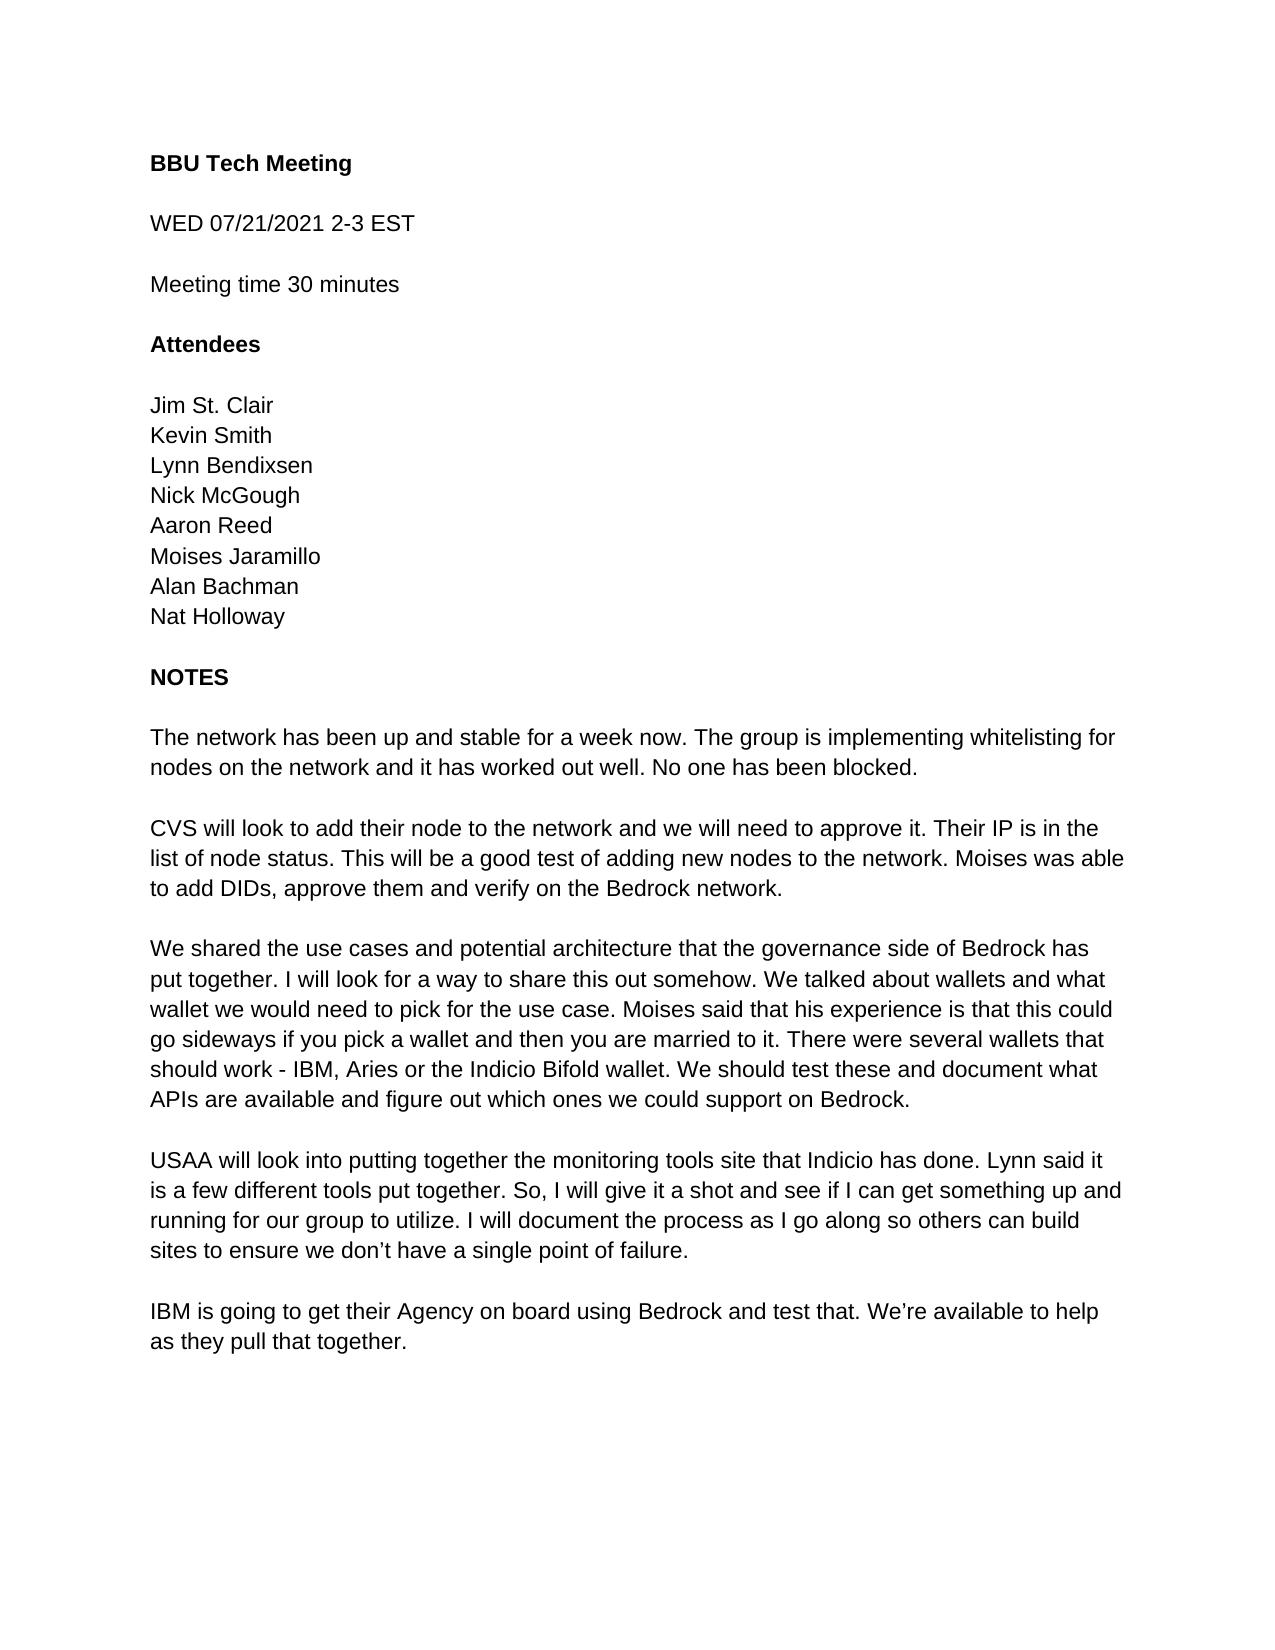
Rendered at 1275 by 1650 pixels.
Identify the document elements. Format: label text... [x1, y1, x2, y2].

text The network has been up and stable for a week now. The group is implementing whitelisting for nodes on the network and it has worked out well. No one has been blocked. [150, 724, 1125, 781]
text We shared the use cases and potential architecture that the governance side of Bedrock has put together. I will look for a way to share this out somehow. We talked about wallets and what wallet we would need to pick for the use case. Moises said that his experience is that this could go sideways if you pick a wallet and then you are married to it. There were several wallets that should work - IBM, Aries or the Indicio Bifold wallet. We should test these and document what APIs are available and figure out which ones we could support on Bedrock. [150, 935, 1125, 1113]
text Nat Holloway [150, 603, 1125, 629]
text WED 07/21/2021 2-3 EST [150, 210, 1125, 237]
text Alan Bachman [150, 573, 1125, 599]
text NOTES [150, 663, 1125, 690]
text Meeting time 30 minutes [150, 271, 1125, 297]
text Moises Jaramillo [150, 543, 1125, 569]
text Aaron Reed [150, 512, 1125, 539]
text IBM is going to get their Agency on board using Bedrock and test that. We’re available to help as they pull that together. [150, 1298, 1125, 1354]
text Lynn Bendixsen [150, 452, 1125, 478]
text Nick McGough [150, 482, 1125, 509]
text CVS will look to add their node to the network and we will need to approve it. Their IP is in the list of node status. This will be a good test of adding new nodes to the network. Moises was able to add DIDs, approve them and verify on the Bedrock network. [150, 814, 1125, 901]
text Attendees [150, 331, 1125, 358]
text Kevin Smith [150, 422, 1125, 448]
text BBU Tech Meeting [150, 150, 1125, 176]
text Jim St. Clair [150, 392, 1125, 418]
text USAA will look into putting together the monitoring tools site that Indicio has done. Lynn said it is a few different tools put together. So, I will give it a shot and see if I can get something up and running for our group to utilize. I will document the process as I go along so others can build sites to ensure we don’t have a single point of failure. [150, 1147, 1125, 1264]
